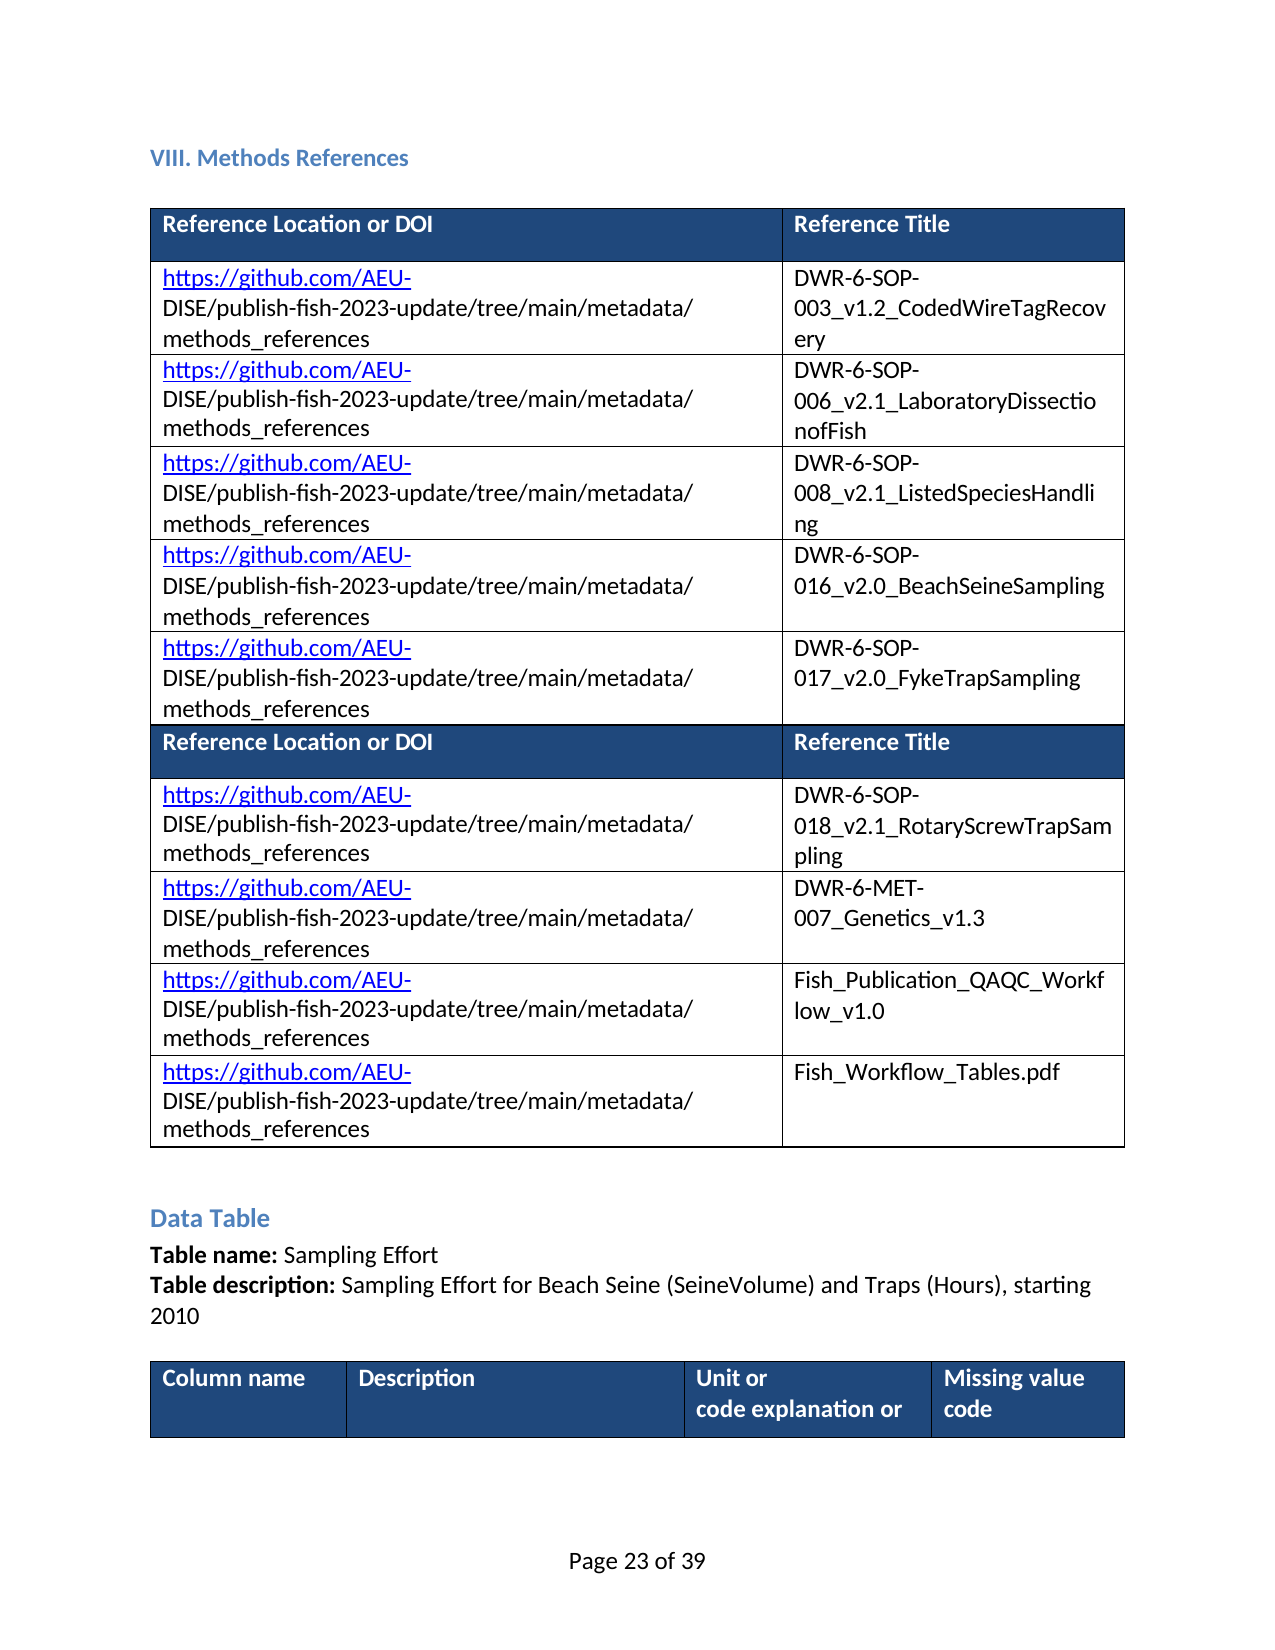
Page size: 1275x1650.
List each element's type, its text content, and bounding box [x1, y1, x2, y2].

table_cell Fish_Workflow_Tables.pdf [783, 1056, 1124, 1146]
table_header Reference Title [783, 726, 1124, 778]
text Table description: Sampling Effort for Beach Seine (SeineVolume) and Traps (Hours), starting 2010 [150, 1269, 1117, 1331]
table_cell https://github.com/AEU- DISE/publish-fish-2023-update/tree/main/metadata/methods_references [151, 447, 782, 539]
table_cell DWR-6-SOP- 006_v2.1_LaboratoryDissectio nofFish [783, 355, 1124, 446]
table_header Reference Title [783, 209, 1124, 261]
table_cell DWR-6-SOP- 003_v1.2_CodedWireTagRecov ery [783, 262, 1124, 353]
table_cell https://github.com/AEU- DISE/publish-fish-2023-update/tree/main/metadata/methods_references [151, 964, 782, 1055]
table_cell Fish_Publication_QAQC_Workf low_v1.0 [783, 964, 1124, 1055]
subtitle Data Table [150, 1201, 1256, 1234]
table_header Reference Location or DOI [151, 209, 782, 261]
table_cell DWR-6-SOP- 018_v2.1_RotaryScrewTrapSampling [783, 779, 1124, 871]
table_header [685, 1362, 931, 1437]
table_cell DWR-6-SOP- 008_v2.1_ListedSpeciesHandli ng [783, 447, 1124, 539]
table_cell https://github.com/AEU- DISE/publish-fish-2023-update/tree/main/metadata/methods_references [151, 1056, 782, 1146]
table_header Missing value code [932, 1362, 1124, 1437]
table_header Column name [151, 1362, 346, 1437]
table_cell https://github.com/AEU- DISE/publish-fish-2023-update/tree/main/metadata/methods_references [151, 355, 782, 446]
text Table name: Sampling Effort [150, 1239, 1256, 1269]
table_header Reference Location or DOI [151, 726, 782, 778]
table_cell DWR-6-SOP- 016_v2.0_BeachSeineSampling [783, 540, 1124, 631]
table_cell DWR-6-SOP- 017_v2.0_FykeTrapSampling [783, 632, 1124, 724]
list Methods References [150, 142, 1256, 172]
table_cell https://github.com/AEU- DISE/publish-fish-2023-update/tree/main/metadata/methods_references [151, 262, 782, 353]
table_header Description [347, 1362, 684, 1437]
table_cell https://github.com/AEU- DISE/publish-fish-2023-update/tree/main/metadata/methods_references [151, 632, 782, 724]
table_cell DWR-6-MET- 007_Genetics_v1.3 [783, 872, 1124, 963]
table_cell https://github.com/AEU- DISE/publish-fish-2023-update/tree/main/metadata/methods_references [151, 872, 782, 963]
table_cell https://github.com/AEU- DISE/publish-fish-2023-update/tree/main/metadata/methods_references [151, 540, 782, 631]
table_cell https://github.com/AEU- DISE/publish-fish-2023-update/tree/main/metadata/methods_references [151, 779, 782, 871]
